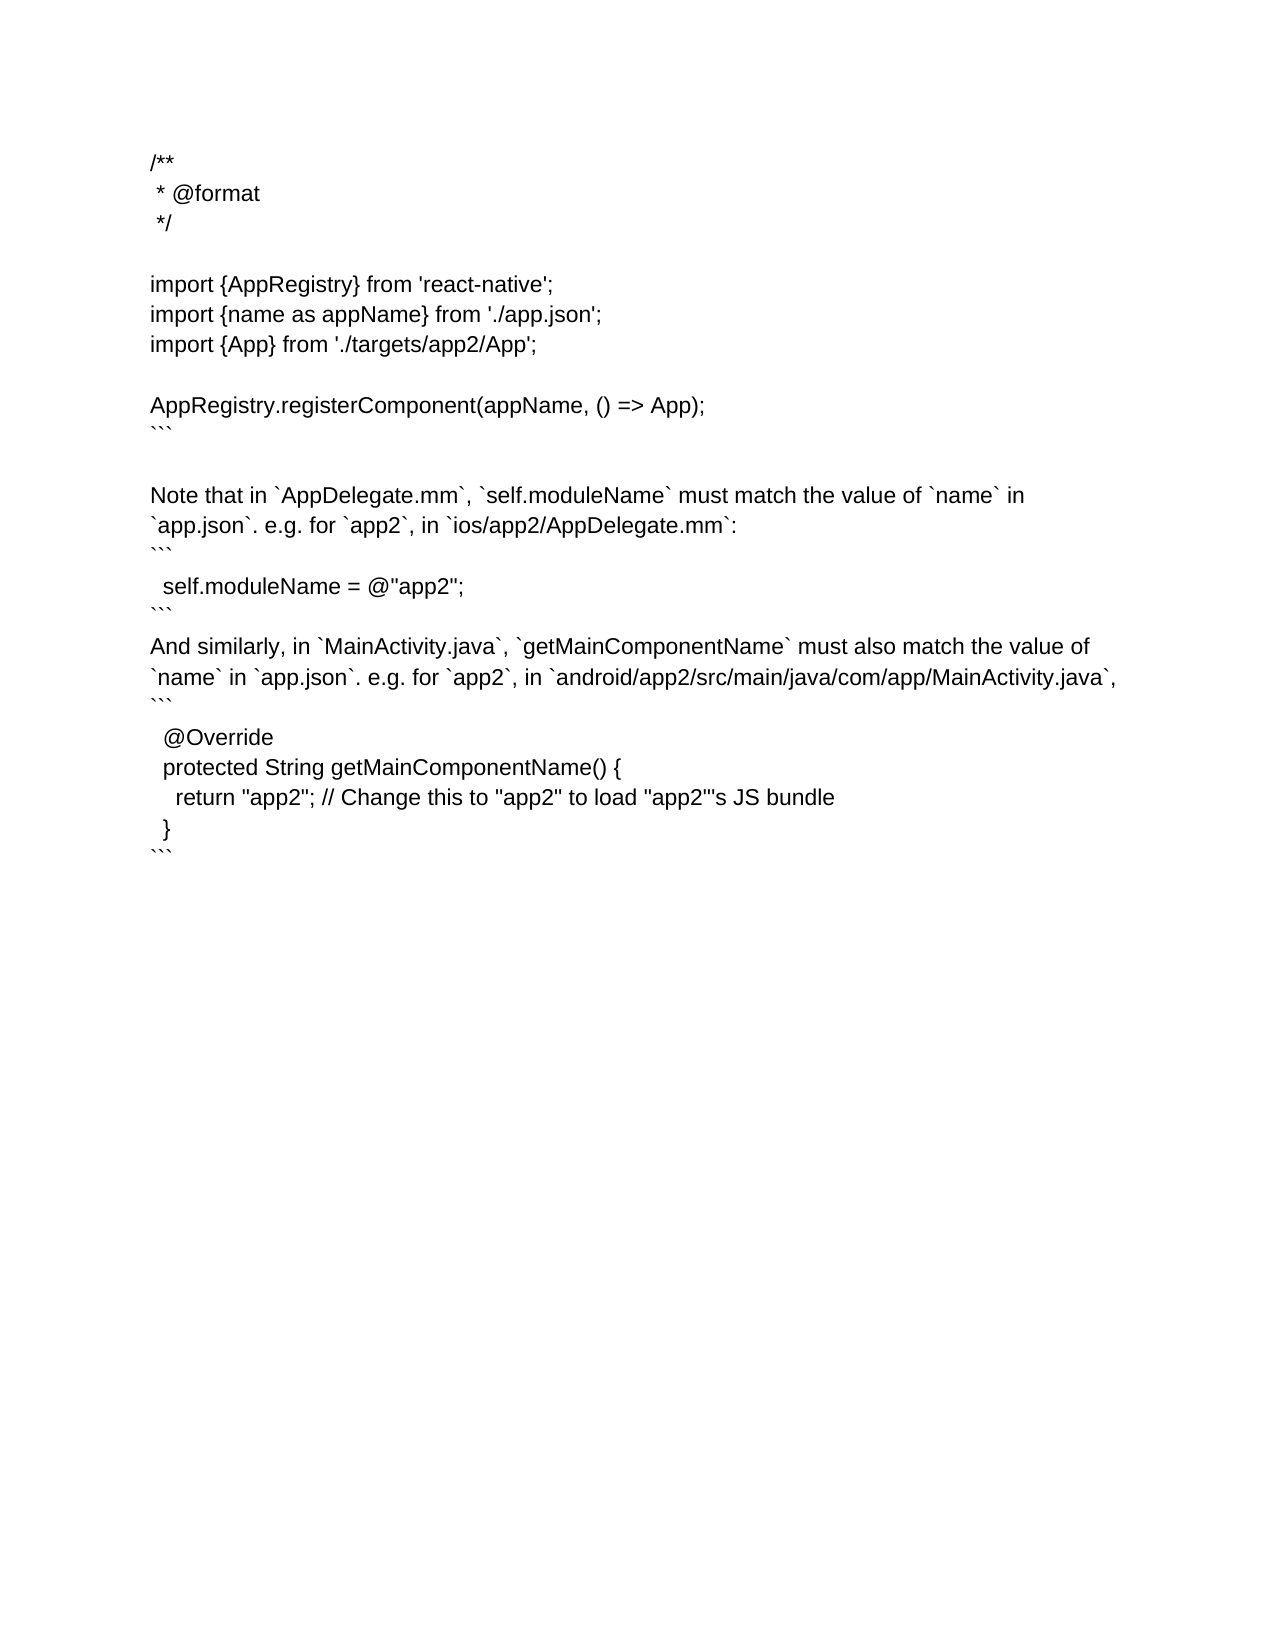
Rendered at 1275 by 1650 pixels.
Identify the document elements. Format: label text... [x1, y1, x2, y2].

text AppRegistry.registerComponent(appName, () => App); [150, 392, 1125, 418]
text */ [150, 210, 1125, 237]
text ``` [150, 845, 1125, 871]
text @Override [150, 724, 1125, 750]
text import {AppRegistry} from 'react-native'; [150, 271, 1125, 297]
text protected String getMainComponentName() { [150, 754, 1125, 781]
text ``` [150, 694, 1125, 720]
text * @format [150, 180, 1125, 207]
text import {App} from './targets/app2/App'; [150, 331, 1125, 358]
text And similarly, in `MainActivity.java`, `getMainComponentName` must also match the value of `name` in `app.json`. e.g. for `app2`, in `android/app2/src/main/java/com/app/MainActivity.java`, [150, 633, 1125, 690]
text Note that in `AppDelegate.mm`, `self.moduleName` must match the value of `name` in `app.json`. e.g. for `app2`, in `ios/app2/AppDelegate.mm`: [150, 482, 1125, 539]
text } [150, 814, 1125, 841]
text /** [150, 150, 1125, 176]
text import {name as appName} from './app.json'; [150, 301, 1125, 327]
text ``` [150, 422, 1125, 448]
text ``` [150, 543, 1125, 569]
text self.moduleName = @"app2"; [150, 573, 1125, 599]
text ``` [150, 603, 1125, 629]
text return "app2"; // Change this to "app2" to load "app2"'s JS bundle [150, 784, 1125, 811]
